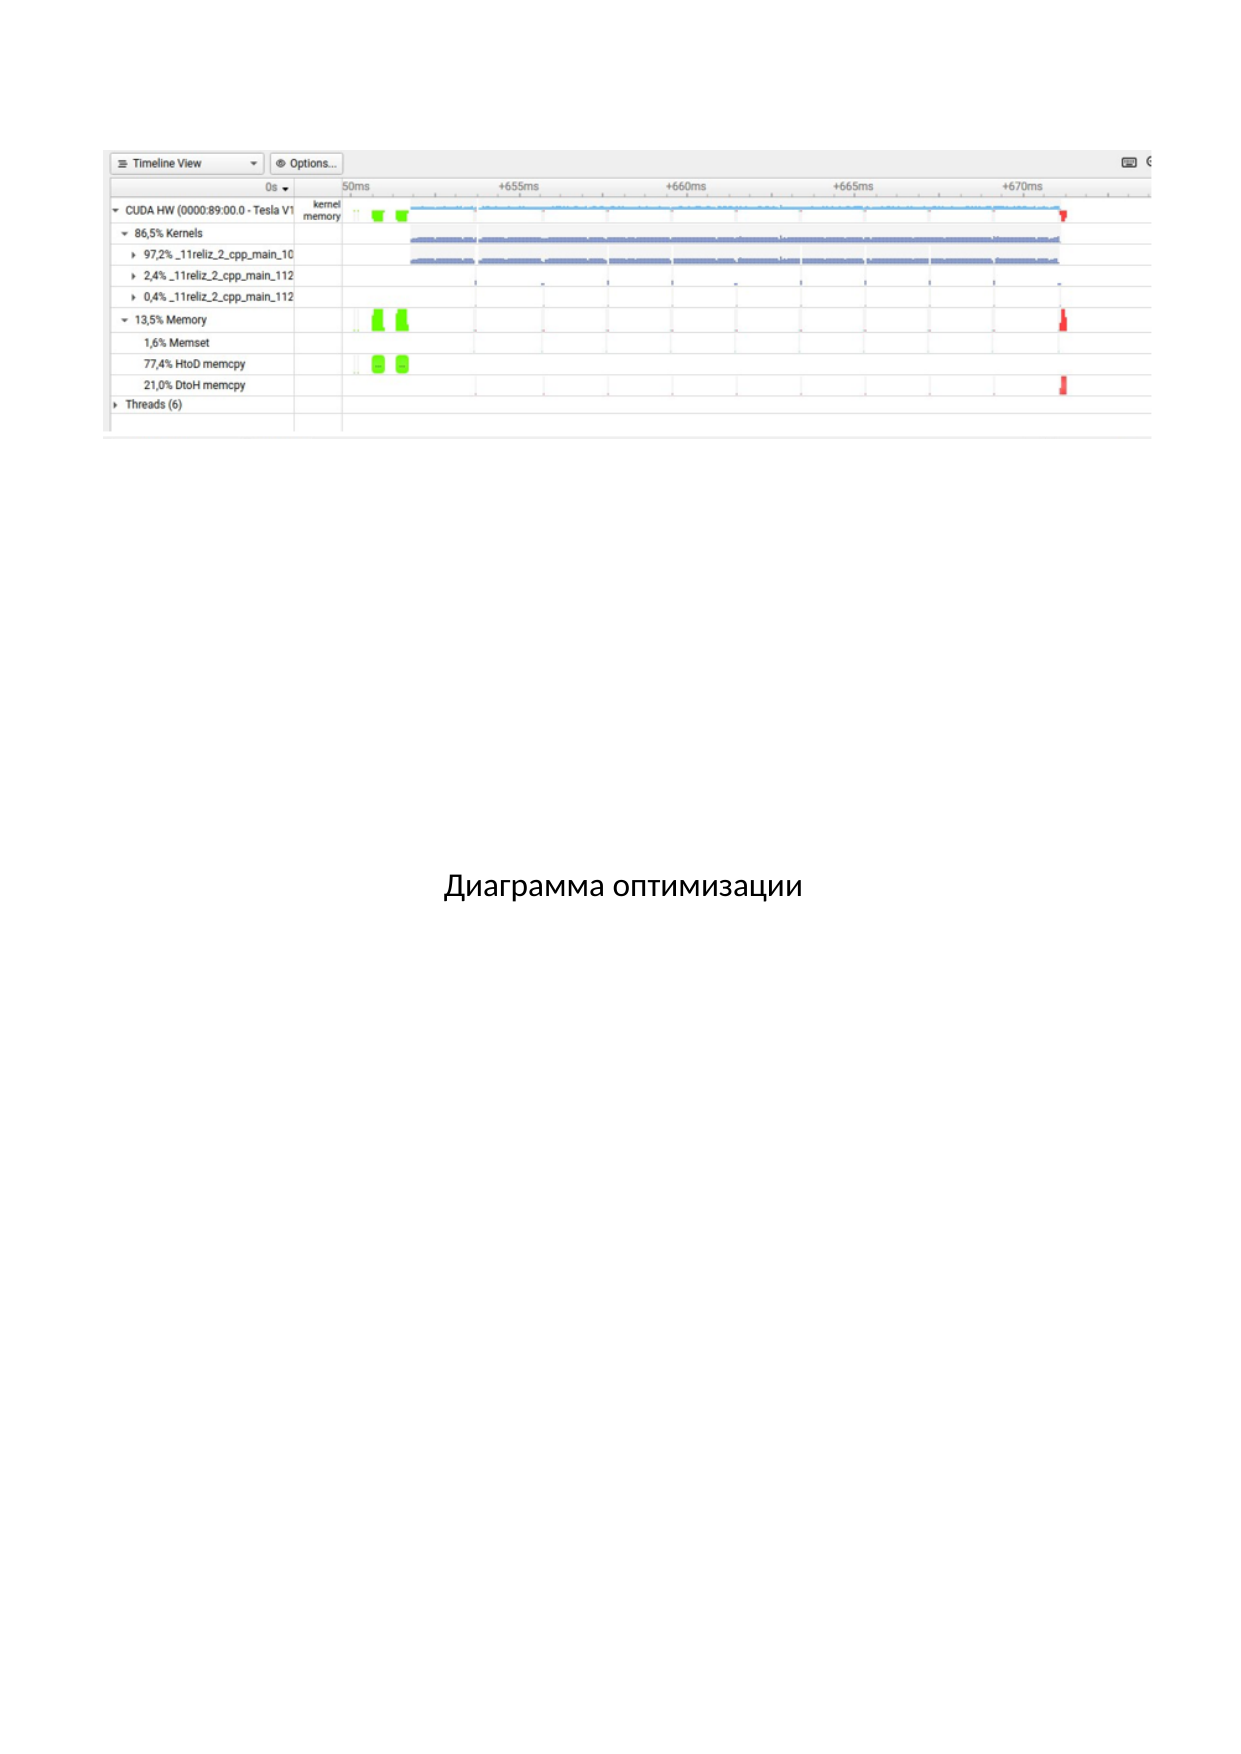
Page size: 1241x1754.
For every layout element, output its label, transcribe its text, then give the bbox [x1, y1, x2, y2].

text Диаграмма оптимизации [443, 864, 1166, 905]
picture [103, 150, 1175, 439]
